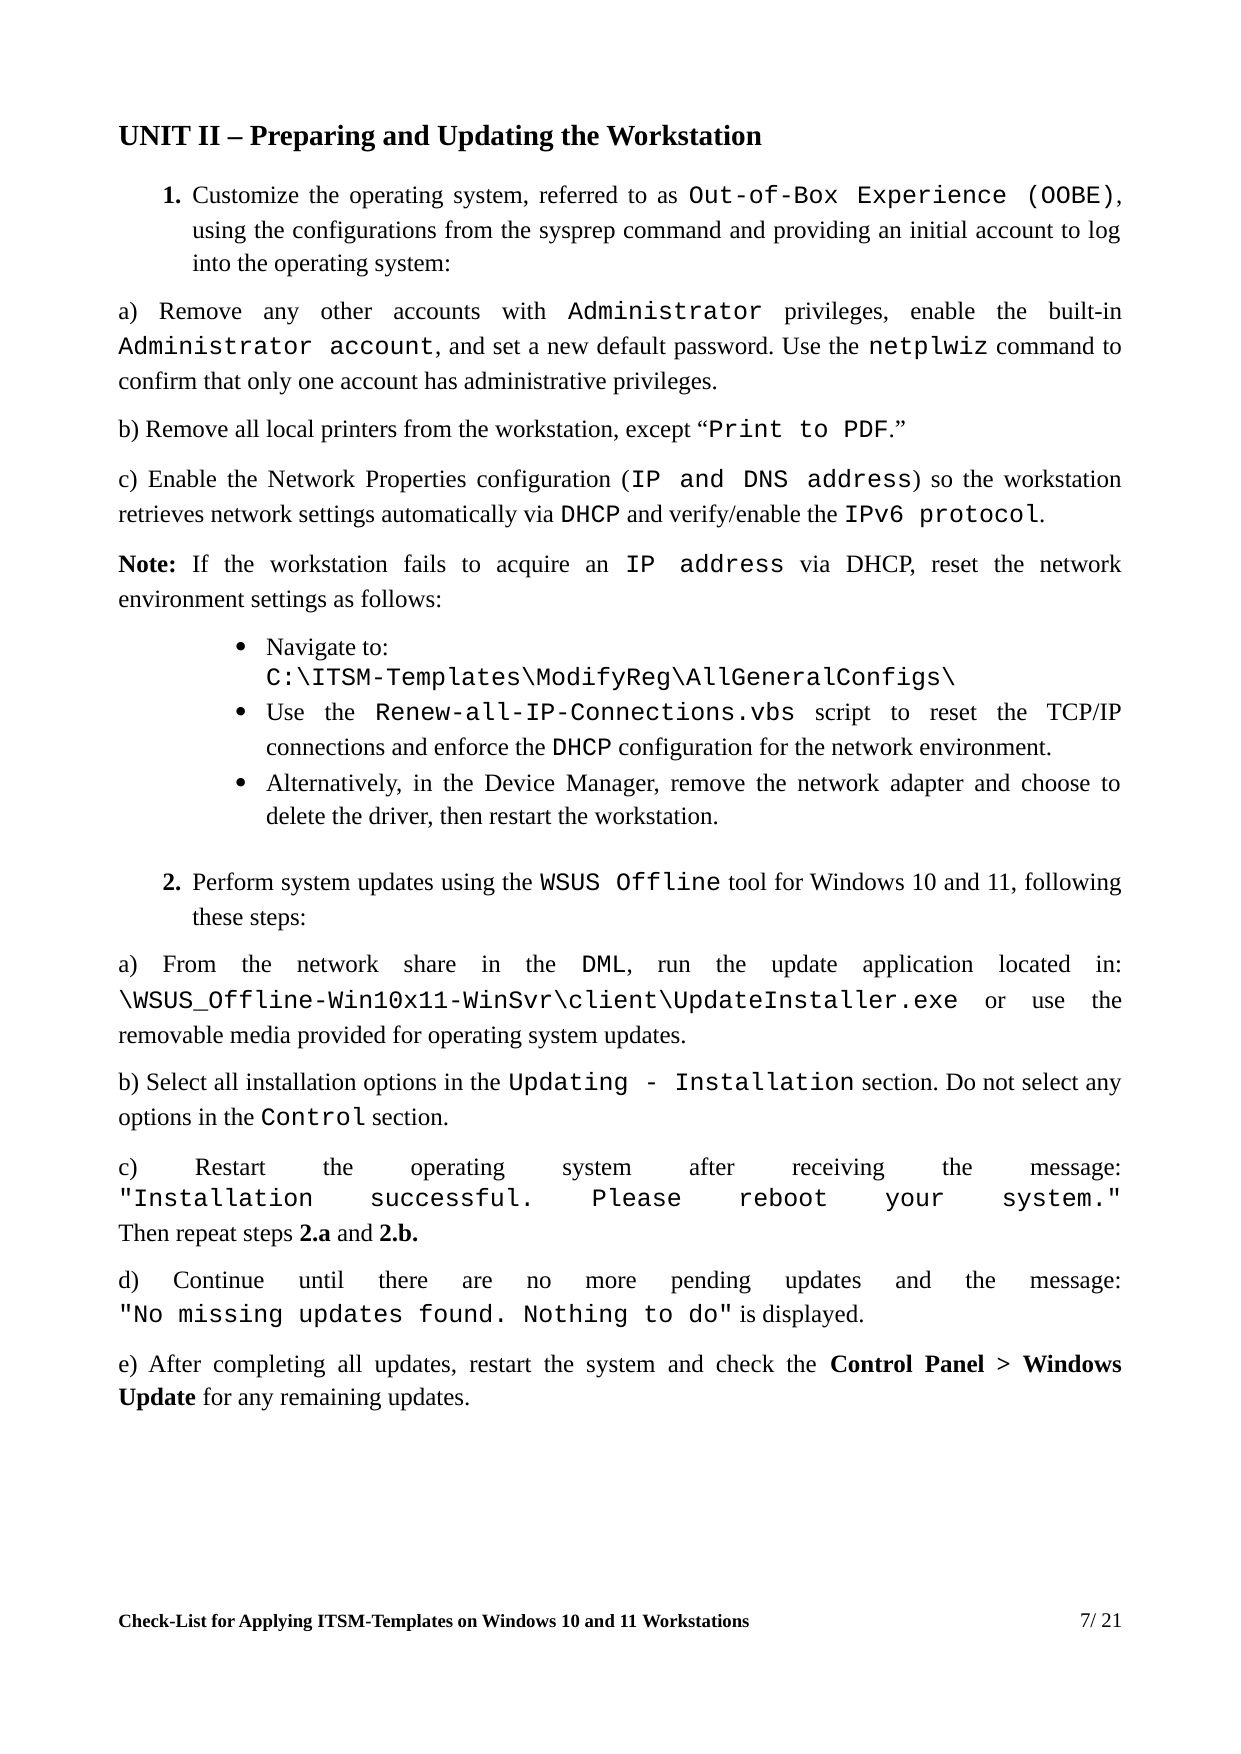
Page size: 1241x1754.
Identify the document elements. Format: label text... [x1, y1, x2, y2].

list a) From the network share in the DML, run the update application located in: \WSUS_Offline-Win10x11-WinSvr\client\UpdateInstaller.exe or use the removable media provided for operating system updates. [118, 949, 1122, 1048]
list e) After completing all updates, restart the system and check the Control Panel > Windows Update for any remaining updates. [118, 1349, 1122, 1410]
list c) Restart the operating system after receiving the message: "Installation successful. Please reboot your system." Then repeat steps 2.a and 2.b. [118, 1152, 1122, 1247]
list Note: If the workstation fails to acquire an IP address via DHCP, reset the network environment settings as follows: [118, 549, 1122, 613]
list Navigate to: [236, 632, 1122, 661]
list Customize the operating system, referred to as Out-of-Box Experience (OOBE), using the configurations from the sysprep command and providing an initial account to log into the operating system: [162, 180, 1122, 277]
list Alternatively, in the Device Manager, remove the network adapter and choose to delete the driver, then restart the workstation. [236, 768, 1122, 829]
list d) Continue until there are no more pending updates and the message: "No missing updates found. Nothing to do" is displayed. [118, 1266, 1122, 1329]
list a) Remove any other accounts with Administrator privileges, enable the built-in Administrator account, and set a new default password. Use the netplwiz command to confirm that only one account has administrative privileges. [118, 296, 1122, 395]
list Use the Renew-all-IP-Connections.vbs script to reset the TCP/IP connections and enforce the DHCP configuration for the network environment. [236, 697, 1122, 763]
list C:\ITSM-Templates\ModifyReg\AllGeneralConfigs\ [266, 665, 1122, 693]
subtitle UNIT II – Preparing and Updating the Workstation [118, 118, 1122, 152]
list b) Select all installation options in the Updating - Installation section. Do not select any options in the Control section. [118, 1067, 1122, 1133]
list b) Remove all local printers from the workstation, except “Print to PDF.” [118, 414, 1122, 445]
list Perform system updates using the WSUS Offline tool for Windows 10 and 11, following these steps: [162, 867, 1122, 931]
list c) Enable the Network Properties configuration (IP and DNS address) so the workstation retrieves network settings automatically via DHCP and verify/enable the IPv6 protocol. [118, 464, 1122, 530]
